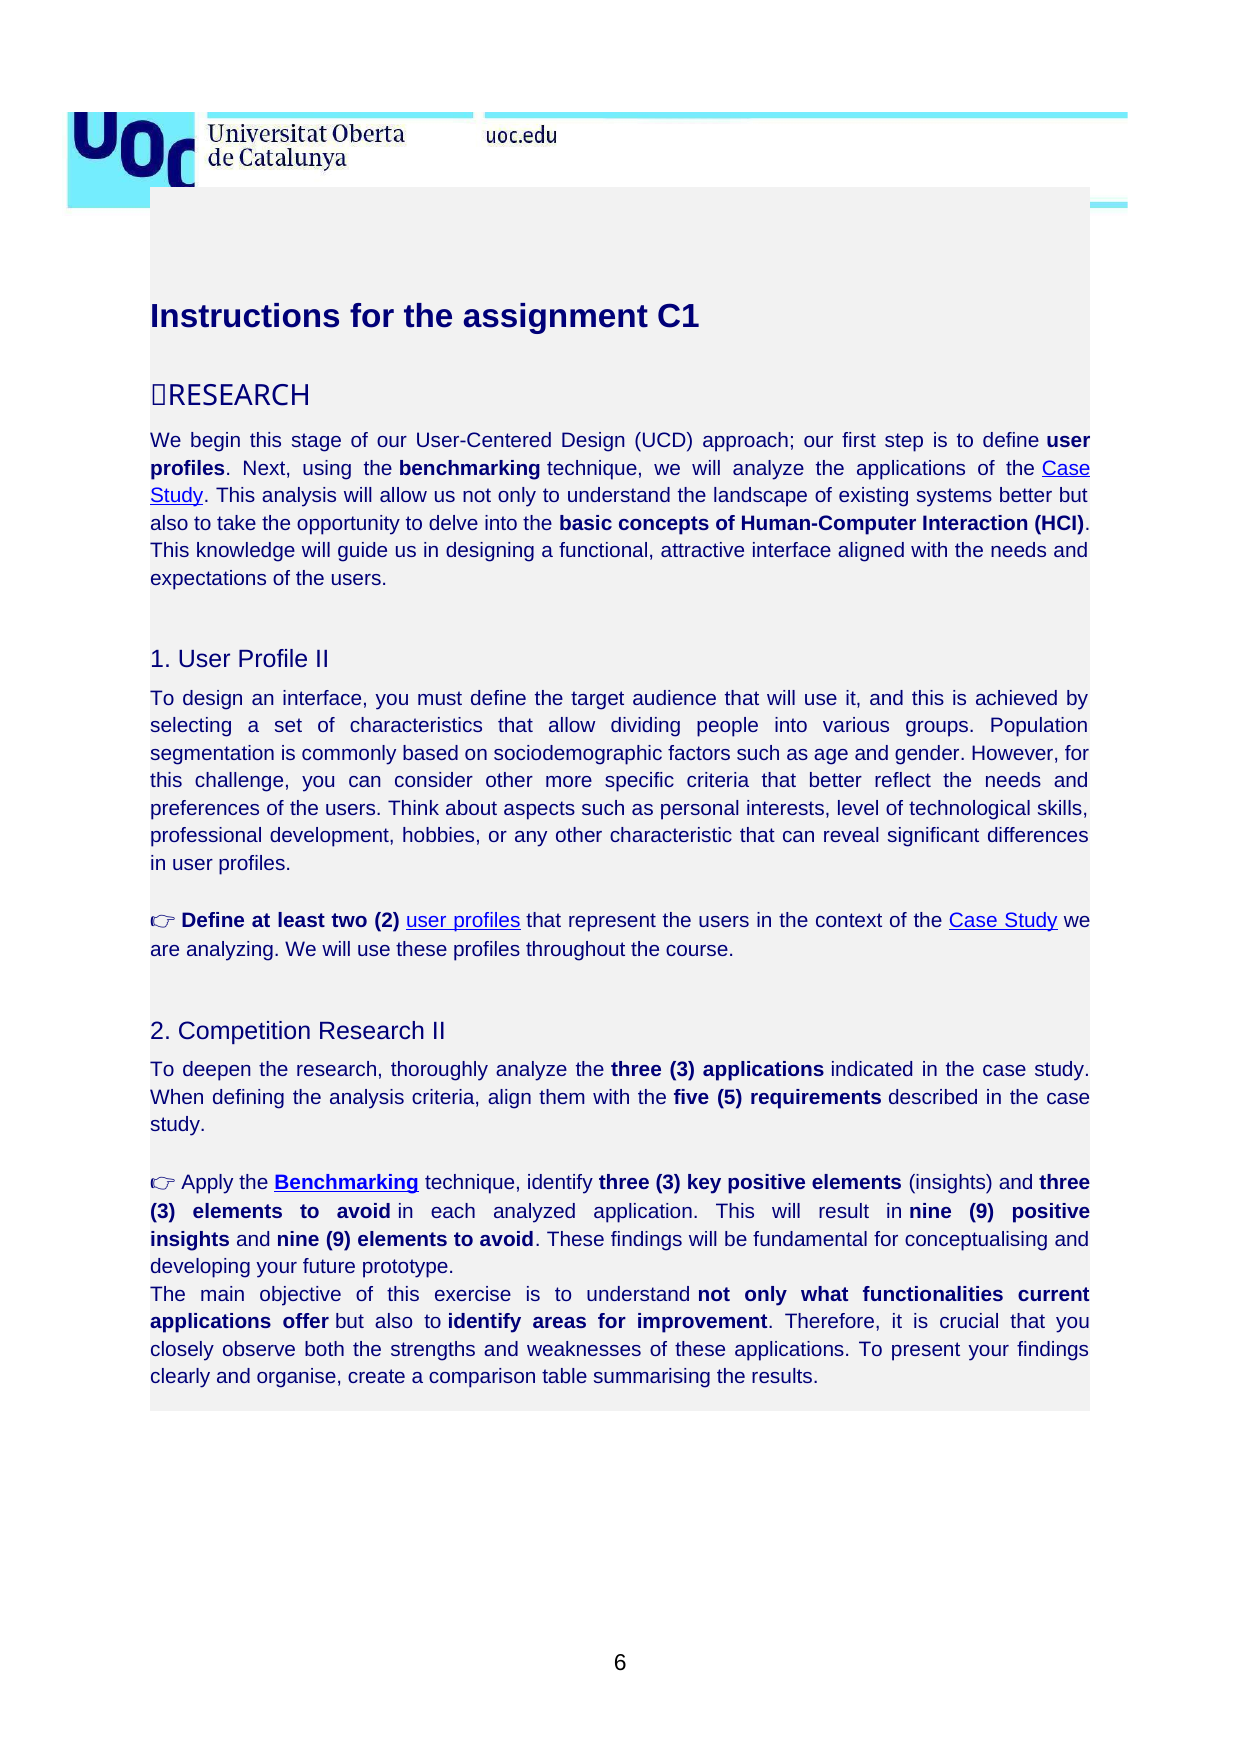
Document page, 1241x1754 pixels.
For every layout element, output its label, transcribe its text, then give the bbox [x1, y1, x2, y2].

text 👉 Apply the Benchmarking technique, identify three (3) key positive elements (insights) and three (3) elements to avoid in each analyzed application. This will result in nine (9) positive insights and nine (9) elements to avoid. These findings will be fundamental for conceptualising and developing your future prototype. [150, 1167, 1090, 1278]
text The main objective of this exercise is to understand not only what functionalities current applications offer but also to identify areas for improvement. Therefore, it is crucial that you closely observe both the strengths and weaknesses of these applications. To present your findings clearly and organise, create a comparison table summarising the results. [150, 1282, 1090, 1388]
text To deepen the research, thoroughly analyze the three (3) applications indicated in the case study. When defining the analysis criteria, align them with the five (5) requirements described in the case study. [150, 1057, 1090, 1136]
subtitle 1. User Profile II [150, 644, 1090, 673]
subtitle 2. Competition Research II [150, 1016, 1090, 1045]
text 👉 Define at least two (2) user profiles that represent the users in the context of the Case Study we are analyzing. We will use these profiles throughout the course. [150, 905, 1090, 961]
subtitle 📍RESEARCH [150, 374, 1090, 413]
picture [62, 112, 1128, 216]
text To design an interface, you must define the target audience that will use it, and this is achieved by selecting a set of characteristics that allow dividing people into various groups. Population segmentation is commonly based on sociodemographic factors such as age and gender. However, for this challenge, you can consider other more specific criteria that better reflect the needs and preferences of the users. Think about aspects such as personal interests, level of technological skills, professional development, hobbies, or any other characteristic that can reveal significant differences in user profiles. [150, 685, 1090, 874]
subtitle Instructions for the assignment C1 [150, 187, 1090, 335]
text We begin this stage of our User-Centered Design (UCD) approach; our first step is to define user profiles. Next, using the benchmarking technique, we will analyze the applications of the Case Study. This analysis will allow us not only to understand the landscape of existing systems better but also to take the opportunity to delve into the basic concepts of Human-Computer Interaction (HCI). This knowledge will guide us in designing a functional, attractive interface aligned with the needs and expectations of the users. [150, 428, 1090, 589]
